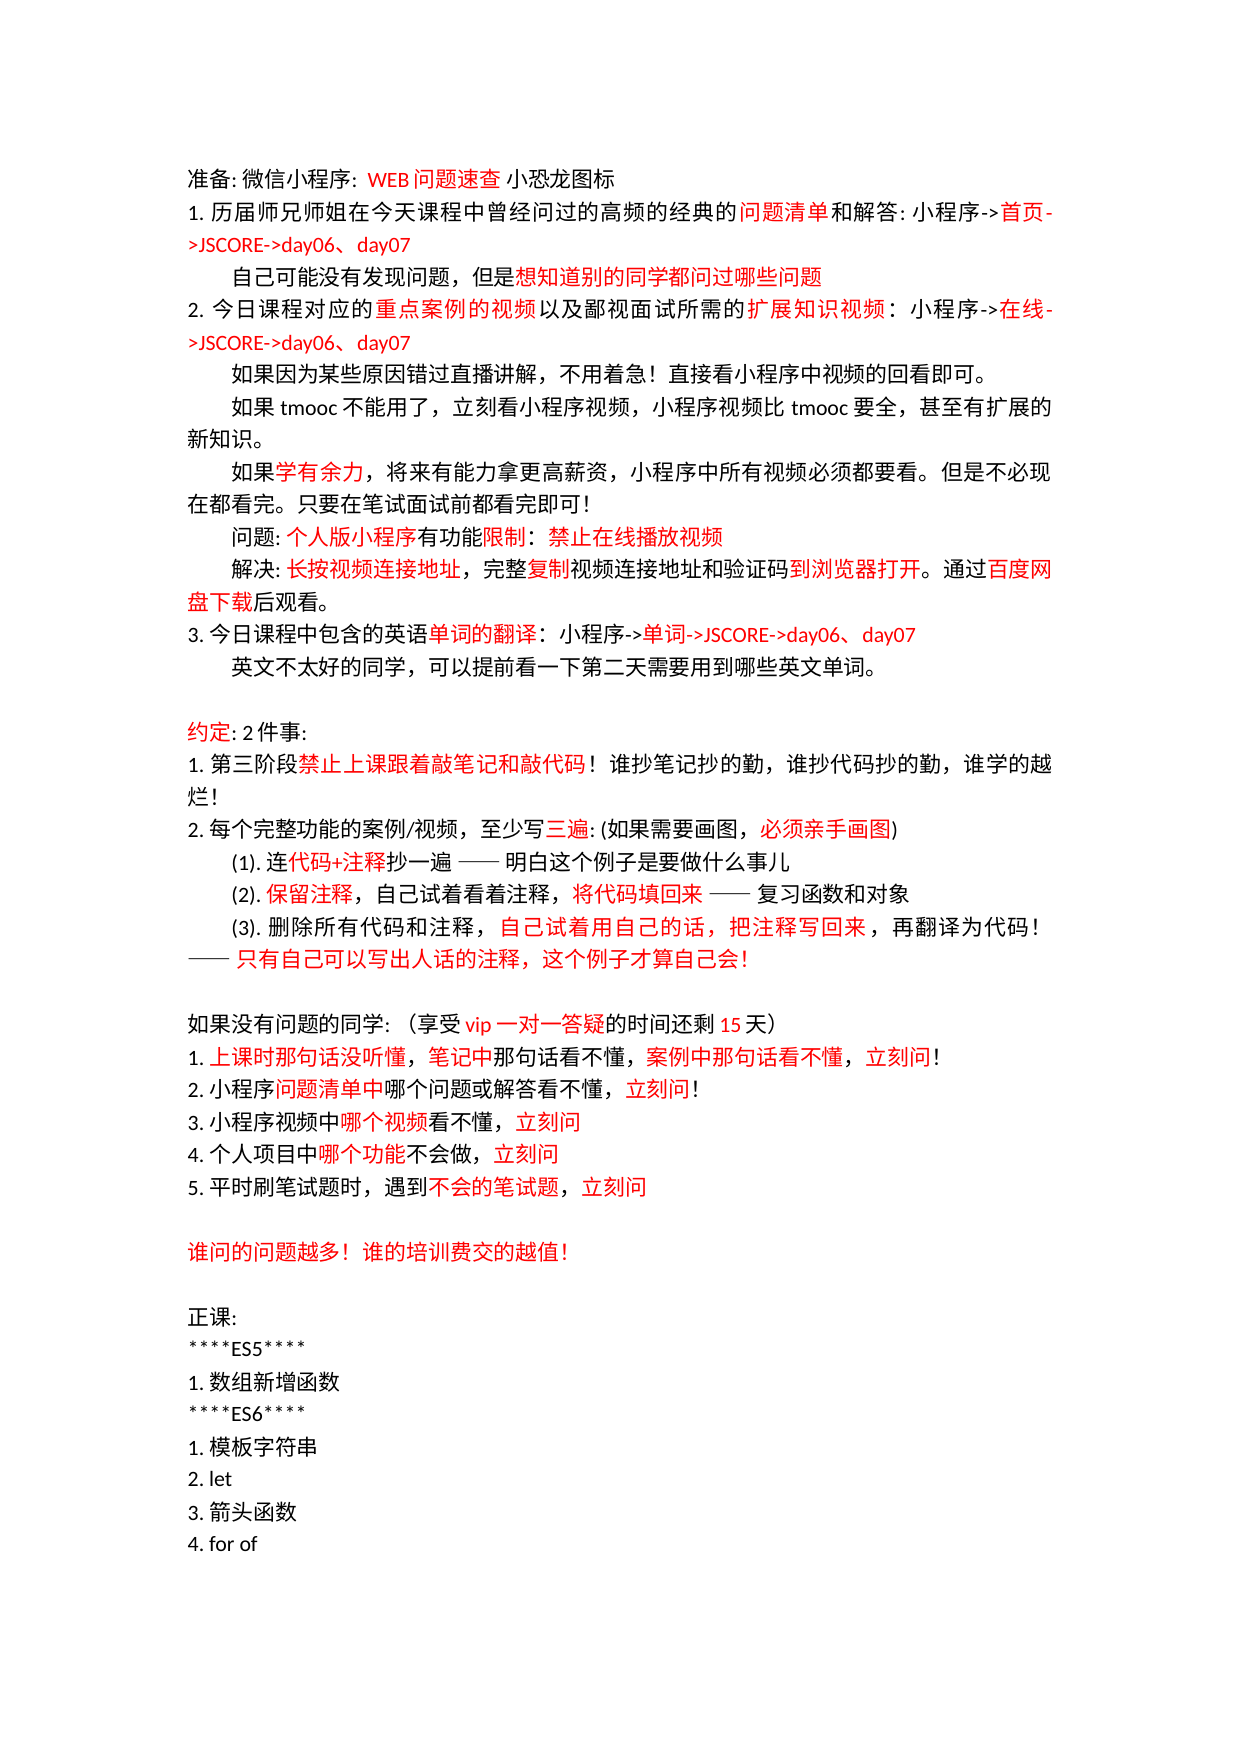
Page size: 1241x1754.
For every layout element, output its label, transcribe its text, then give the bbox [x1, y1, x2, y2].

text 英文不太好的同学，可以提前看一下第二天需要用到哪些英文单词。 [187, 649, 1053, 682]
text 2. 今日课程对应的重点案例的视频以及鄙视面试所需的扩展知识视频：小程序->在线->JSCORE->day06、day07 [187, 292, 1053, 357]
text 1. 上课时那句话没听懂，笔记中那句话看不懂，案例中那句话看不懂，立刻问！ [187, 1039, 1053, 1072]
text 如果tmooc不能用了，立刻看小程序视频，小程序视频比tmooc要全，甚至有扩展的新知识。 [187, 389, 1053, 454]
text (1). 连代码+注释抄一遍 —— 明白这个例子是要做什么事儿 [187, 844, 1053, 877]
text ****ES5**** [187, 1332, 1053, 1364]
text 1. 数组新增函数 [187, 1364, 1053, 1397]
text 3. 箭头函数 [187, 1494, 1053, 1527]
text 自己可能没有发现问题，但是想知道别的同学都问过哪些问题 [187, 259, 1053, 292]
text 1. 历届师兄师姐在今天课程中曾经问过的高频的经典的问题清单和解答: 小程序->首页->JSCORE->day06、day07 [187, 194, 1053, 259]
text 谁问的问题越多！谁的培训费交的越值！ [187, 1234, 1053, 1267]
text 正课: [187, 1299, 1053, 1332]
text 问题: 个人版小程序有功能限制：禁止在线播放视频 [187, 519, 1053, 552]
text 5. 平时刷笔试题时，遇到不会的笔试题，立刻问 [187, 1169, 1053, 1202]
text 解决: 长按视频连接地址，完整复制视频连接地址和验证码到浏览器打开。通过百度网盘下载后观看。 [187, 552, 1053, 617]
text 3. 今日课程中包含的英语单词的翻译：小程序->单词->JSCORE->day06、day07 [187, 617, 1053, 649]
text 如果因为某些原因错过直播讲解，不用着急！直接看小程序中视频的回看即可。 [187, 357, 1053, 389]
text 准备: 微信小程序: WEB问题速查 小恐龙图标 [187, 162, 1053, 194]
text (2). 保留注释，自己试着看着注释，将代码填回来 —— 复习函数和对象 [187, 877, 1053, 909]
text (3). 删除所有代码和注释，自己试着用自己的话，把注释写回来，再翻译为代码！—— 只有自己可以写出人话的注释，这个例子才算自己会！ [187, 909, 1053, 974]
text 1. 第三阶段禁止上课跟着敲笔记和敲代码！谁抄笔记抄的勤，谁抄代码抄的勤，谁学的越烂！ [187, 747, 1053, 812]
text 1. 模板字符串 [187, 1429, 1053, 1462]
text 3. 小程序视频中哪个视频看不懂，立刻问 [187, 1104, 1053, 1137]
text 约定: 2件事: [187, 714, 1053, 747]
text 如果学有余力，将来有能力拿更高薪资，小程序中所有视频必须都要看。但是不必现在都看完。只要在笔试面试前都看完即可！ [187, 454, 1053, 519]
text 2. let [187, 1462, 1053, 1494]
text ****ES6**** [187, 1397, 1053, 1429]
text 4. for of [187, 1527, 1053, 1559]
text 如果没有问题的同学: （享受vip一对一答疑的时间还剩15天） [187, 1007, 1053, 1039]
text 2. 小程序问题清单中哪个问题或解答看不懂，立刻问！ [187, 1072, 1053, 1104]
text 4. 个人项目中哪个功能不会做，立刻问 [187, 1137, 1053, 1169]
text 2. 每个完整功能的案例/视频，至少写三遍: (如果需要画图，必须亲手画图) [187, 812, 1053, 844]
